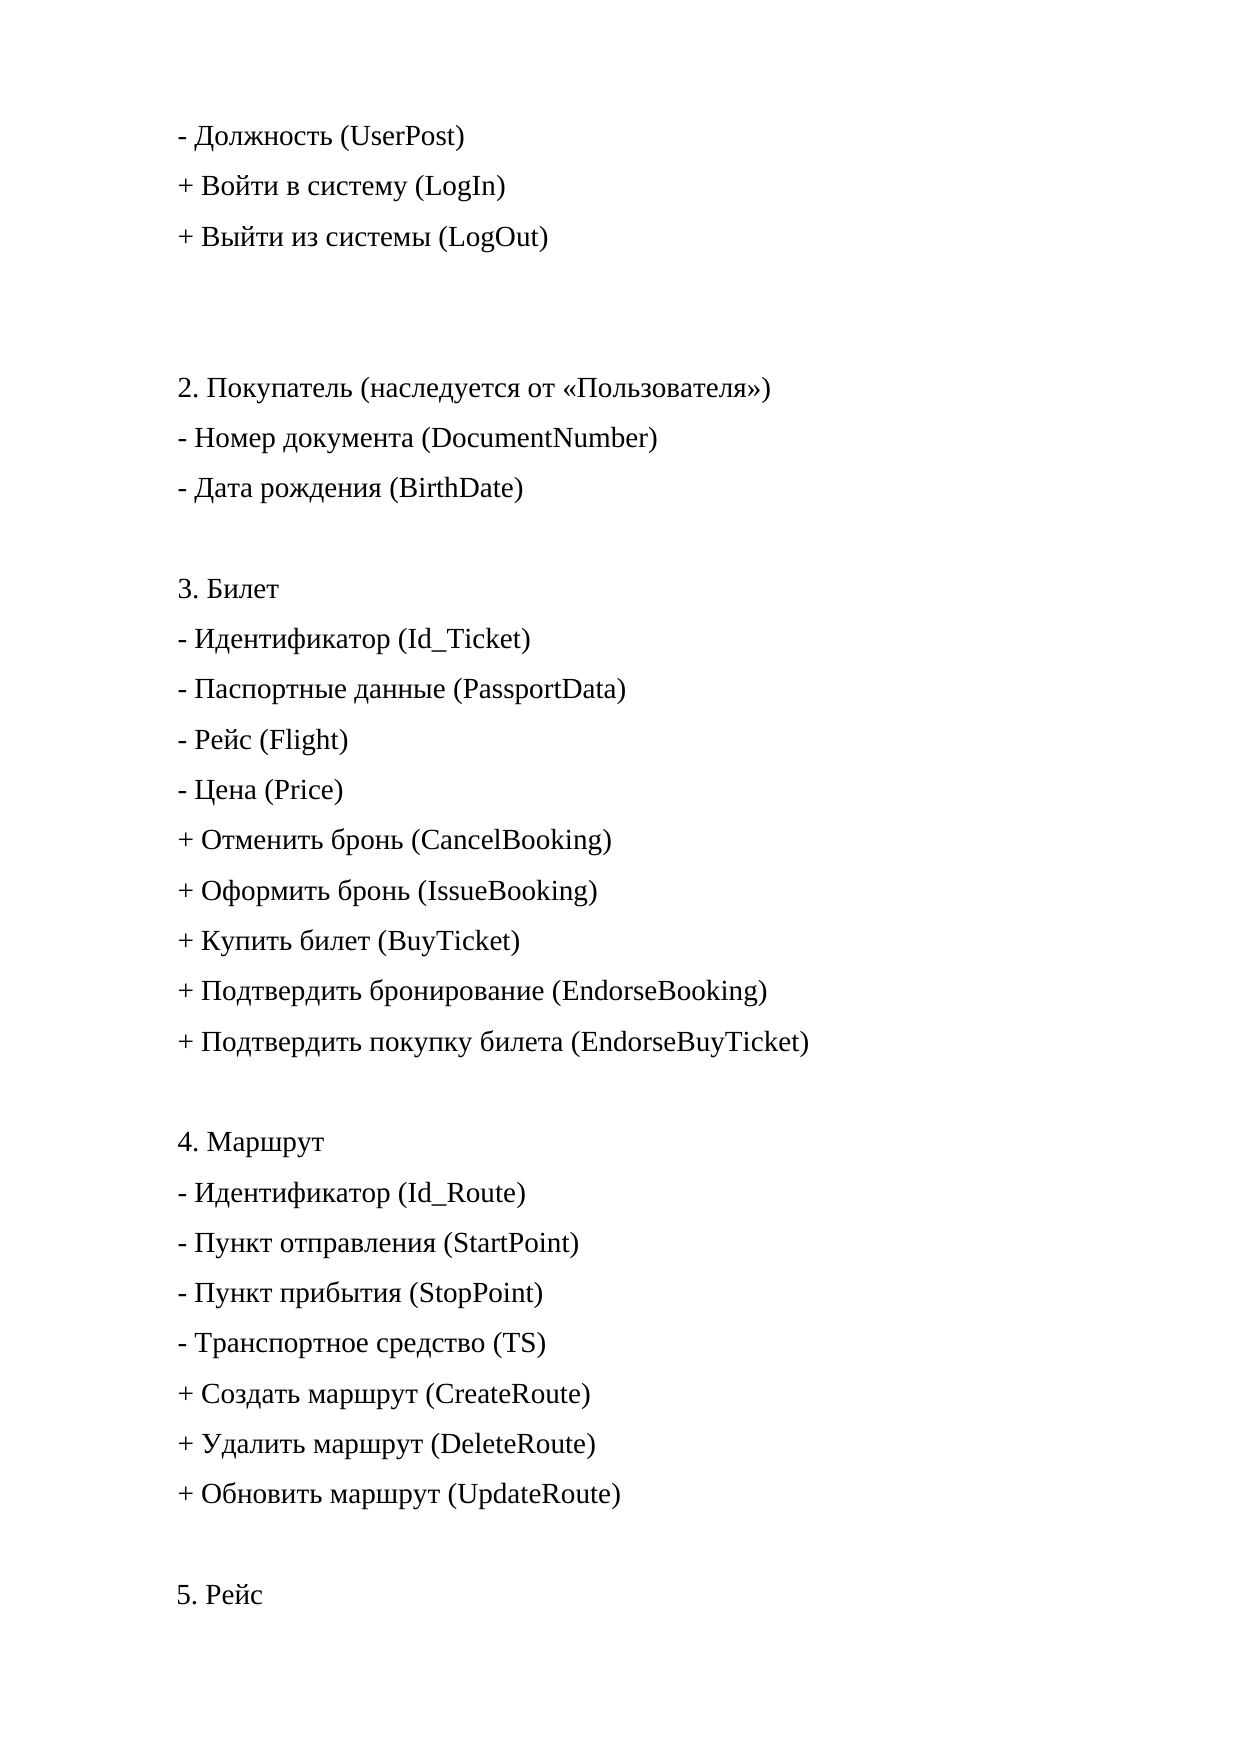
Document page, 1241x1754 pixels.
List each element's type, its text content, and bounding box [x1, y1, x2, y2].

text - Дата рождения (BirthDate) [177, 470, 1152, 504]
text - Идентификатор (Id_Route) [177, 1175, 1152, 1208]
text - Рейс (Flight) [177, 722, 1152, 755]
text - Идентификатор (Id_Ticket) [177, 621, 1152, 655]
text + Купить билет (BuyTicket) [177, 923, 1152, 957]
text - Цена (Price) [177, 772, 1152, 806]
text - Должность (UserPost) [177, 118, 1152, 152]
text + Подтвердить бронирование (EndorseBooking) [177, 973, 1152, 1007]
text + Выйти из системы (LogOut) [177, 219, 1152, 252]
text 3. Билет [177, 571, 1152, 604]
text 5. Рейс [176, 1577, 1152, 1611]
text + Оформить бронь (IssueBooking) [177, 873, 1152, 906]
text - Транспортное средство (TS) [177, 1326, 1152, 1359]
text - Пункт прибытия (StopPoint) [177, 1275, 1152, 1309]
text + Создать маршрут (CreateRoute) [177, 1376, 1152, 1409]
text + Удалить маршрут (DeleteRoute) [177, 1426, 1152, 1460]
text + Отменить бронь (CancelBooking) [177, 822, 1152, 856]
text + Обновить маршрут (UpdateRoute) [177, 1477, 1152, 1510]
text - Номер документа (DocumentNumber) [177, 420, 1152, 453]
text - Пункт отправления (StartPoint) [177, 1225, 1152, 1258]
text - Паспортные данные (PassportData) [177, 672, 1152, 705]
text 2. Покупатель (наследуется от «Пользователя») [177, 370, 1152, 403]
text 4. Маршрут [177, 1124, 1152, 1158]
text + Подтвердить покупку билета (EndorseBuyTicket) [177, 1024, 1152, 1057]
text + Войти в систему (LogIn) [177, 168, 1152, 202]
